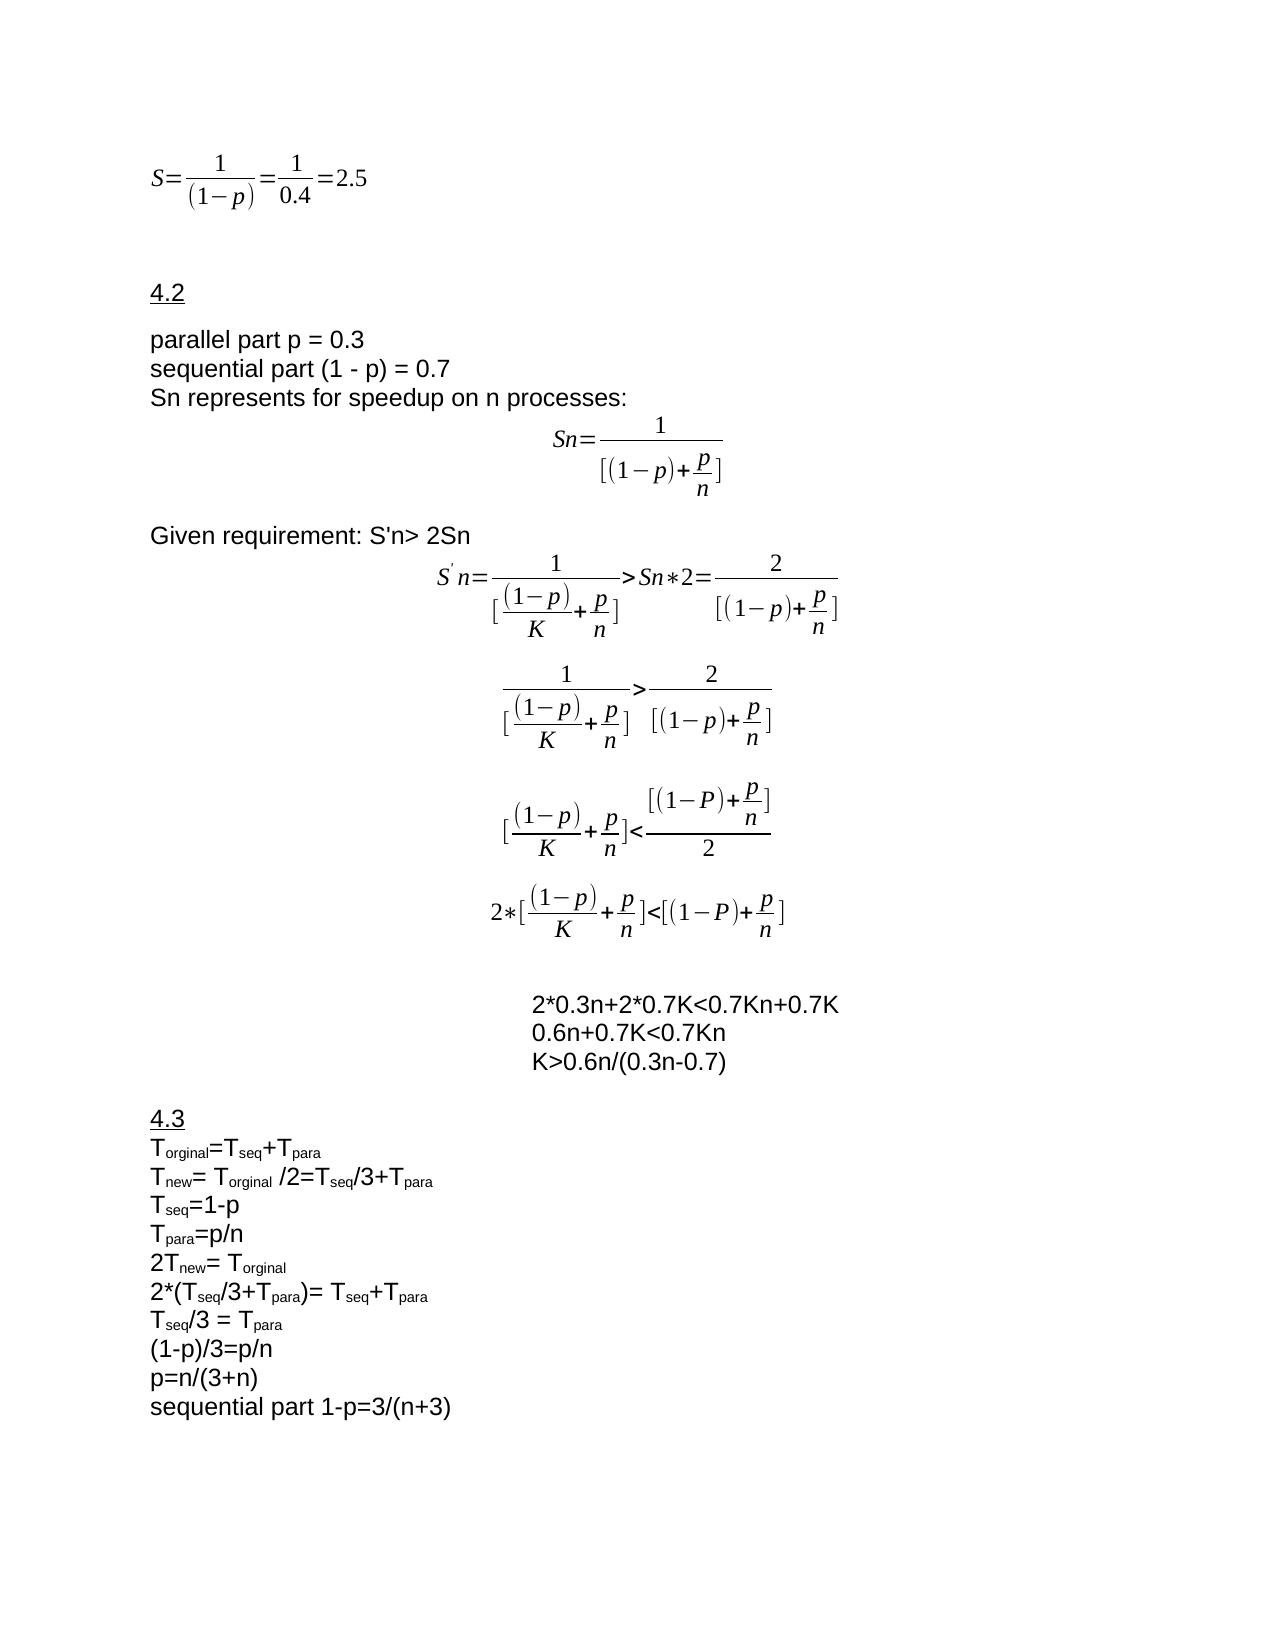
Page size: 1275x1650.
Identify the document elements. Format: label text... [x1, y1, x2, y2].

text Sn represents for speedup on n processes: [150, 383, 1125, 412]
text 4.3 [150, 1104, 1125, 1133]
text Tseq=1-p [150, 1190, 1125, 1219]
text 2*(Tseq/3+Tpara)= Tseq+Tpara [150, 1276, 1125, 1305]
text Tnew= Torginal /2=Tseq/3+Tpara [150, 1161, 1125, 1190]
text Tseq/3 = Tpara [150, 1305, 1125, 1334]
text 0.6n+0.7K<0.7Kn [150, 1018, 1125, 1047]
text 2*0.3n+2*0.7K<0.7Kn+0.7K [150, 990, 1125, 1018]
text p=n/(3+n) [150, 1363, 1125, 1391]
text 4.2 [150, 278, 1125, 307]
text Given requirement: S'n> 2Sn [150, 521, 1125, 549]
text Tpara=p/n [150, 1219, 1125, 1248]
text 2Tnew= Torginal [150, 1248, 1125, 1276]
text parallel part p = 0.3 [150, 326, 1125, 354]
text sequential part (1 - p) = 0.7 [150, 354, 1125, 383]
text (1-p)/3=p/n [150, 1334, 1125, 1363]
text K>0.6n/(0.3n-0.7) [150, 1047, 1125, 1076]
text sequential part 1-p=3/(n+3) [150, 1391, 1125, 1420]
text Torginal=Tseq+Tpara [150, 1133, 1125, 1161]
